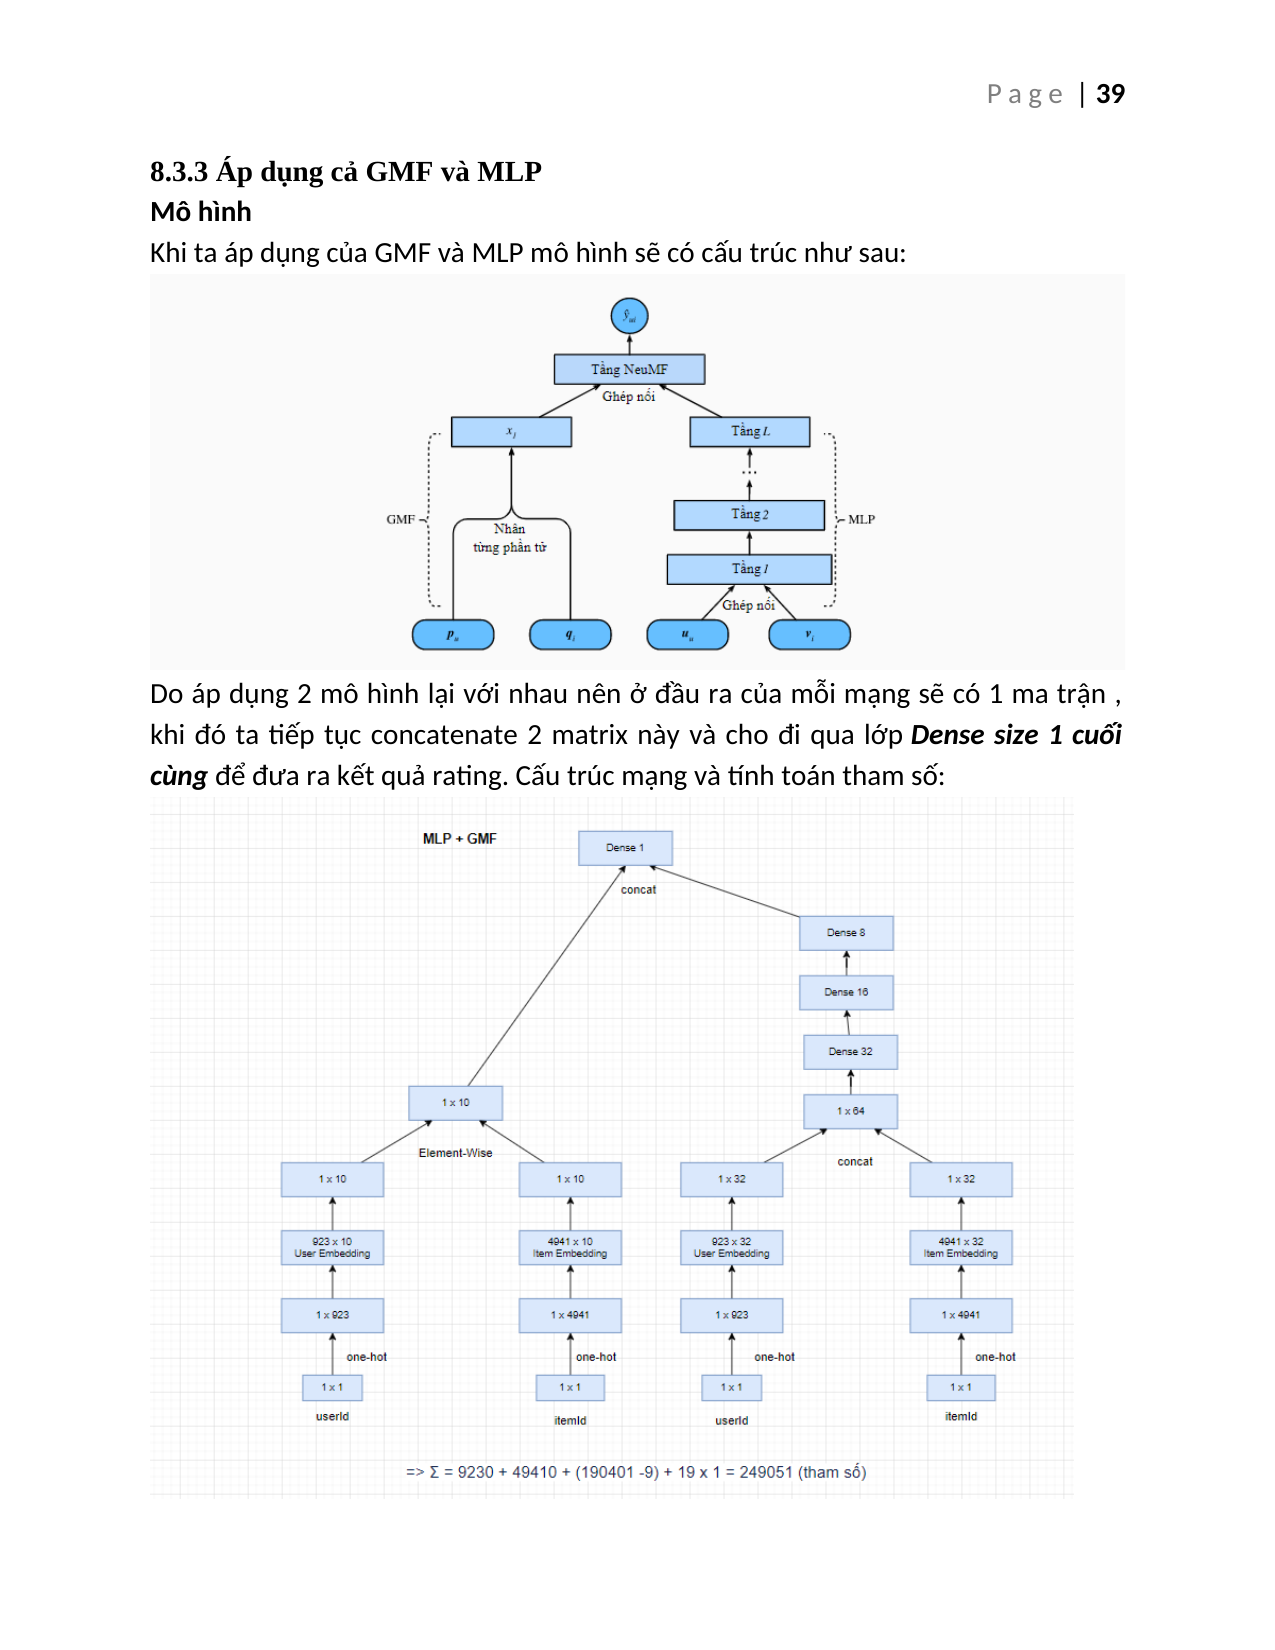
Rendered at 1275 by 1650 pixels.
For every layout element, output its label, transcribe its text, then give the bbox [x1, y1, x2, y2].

picture [150, 797, 1074, 1499]
text Mô hình [150, 193, 1125, 228]
text Khi ta áp dụng của GMF và MLP mô hình sẽ có cấu trúc như sau: [150, 234, 1125, 269]
subtitle 8.3.3 Áp dụng cả GMF và MLP [150, 154, 1125, 188]
picture [150, 274, 1125, 670]
text Do áp dụng 2 mô hình lại với nhau nên ở đầu ra của mỗi mạng sẽ có 1 ma trận , khi đó ta tiếp tục concatenate 2 matrix này và cho đi qua lớp Dense size 1 cuối cùng để đưa ra kết quả rating. Cấu trúc mạng và tính toán tham số: [150, 675, 1125, 792]
